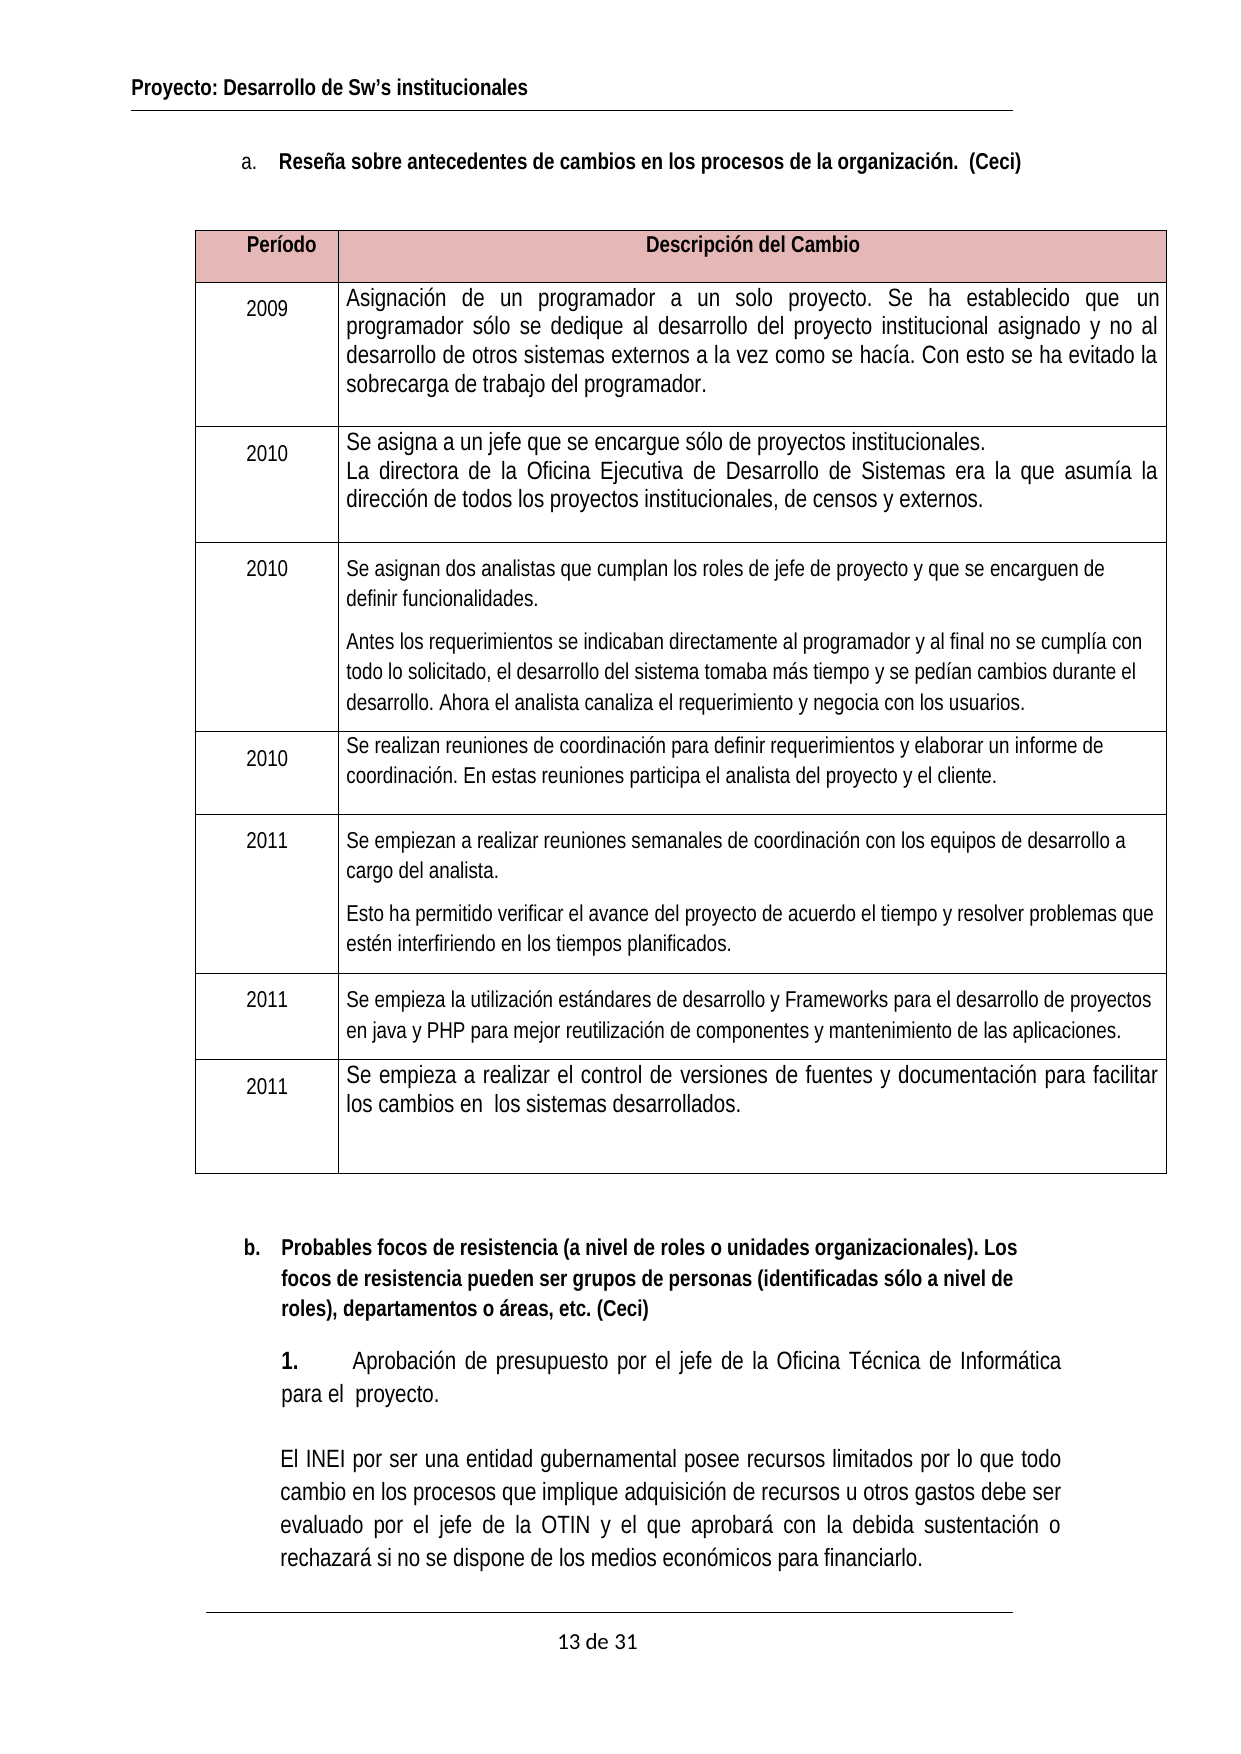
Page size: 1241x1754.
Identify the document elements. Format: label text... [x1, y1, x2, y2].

table_cell Se empiezan a realizar reuniones semanales de coordinación con los equipos de desarrollo a cargo del analista. Esto ha permitido verificar el avance del proyecto de acuerdo el tiempo y resolver problemas que estén interfiriendo en los tiempos planificados. [339, 815, 1166, 973]
table_cell Se asigna a un jefe que se encargue sólo de proyectos institucionales. La directora de la Oficina Ejecutiva de Desarrollo de Sistemas era la que asumía la dirección de todos los proyectos institucionales, de censos y externos. [339, 427, 1166, 542]
table_cell 2011 [196, 1060, 338, 1173]
list Reseña sobre antecedentes de cambios en los procesos de la organización. (Ceci) [241, 148, 1063, 175]
table_cell Se asignan dos analistas que cumplan los roles de jefe de proyecto y que se encarguen de definir funcionalidades. Antes los requerimientos se indicaban directamente al programador y al final no se cumplía con todo lo solicitado, el desarrollo del sistema tomaba más tiempo y se pedían cambios durante el desarrollo. Ahora el analista canaliza el requerimiento y negocia con los usuarios. [339, 543, 1166, 731]
table_cell 2009 [196, 283, 338, 426]
table_header Período [196, 231, 338, 282]
table_header Descripción del Cambio [339, 231, 1166, 282]
table_cell 2010 [196, 732, 338, 813]
table_cell Se empieza a realizar el control de versiones de fuentes y documentación para facilitar los cambios en los sistemas desarrollados. [339, 1060, 1166, 1173]
table_cell 2010 [196, 427, 338, 542]
table_cell Se realizan reuniones de coordinación para definir requerimientos y elaborar un informe de coordinación. En estas reuniones participa el analista del proyecto y el cliente. [339, 732, 1166, 813]
table_cell 2010 [196, 543, 338, 731]
table_cell 2011 [196, 815, 338, 973]
table_cell Se empieza la utilización estándares de desarrollo y Frameworks para el desarrollo de proyectos en java y PHP para mejor reutilización de componentes y mantenimiento de las aplicaciones. [339, 974, 1166, 1059]
list El INEI por ser una entidad gubernamental posee recursos limitados por lo que todo cambio en los procesos que implique adquisición de recursos u otros gastos debe ser evaluado por el jefe de la OTIN y el que aprobará con la debida sustentación o rechazará si no se dispone de los medios económicos para financiarlo. [280, 1444, 1063, 1572]
list Probables focos de resistencia (a nivel de roles o unidades organizacionales). Los focos de resistencia pueden ser grupos de personas (identificadas sólo a nivel de roles), departamentos o áreas, etc. (Ceci) [244, 1234, 1063, 1321]
table_cell 2011 [196, 974, 338, 1059]
list Aprobación de presupuesto por el jefe de la Oficina Técnica de Informática para el proyecto. [281, 1346, 1063, 1407]
table_cell Asignación de un programador a un solo proyecto. Se ha establecido que un programador sólo se dedique al desarrollo del proyecto institucional asignado y no al desarrollo de otros sistemas externos a la vez como se hacía. Con esto se ha evitado la sobrecarga de trabajo del programador. [339, 283, 1166, 426]
